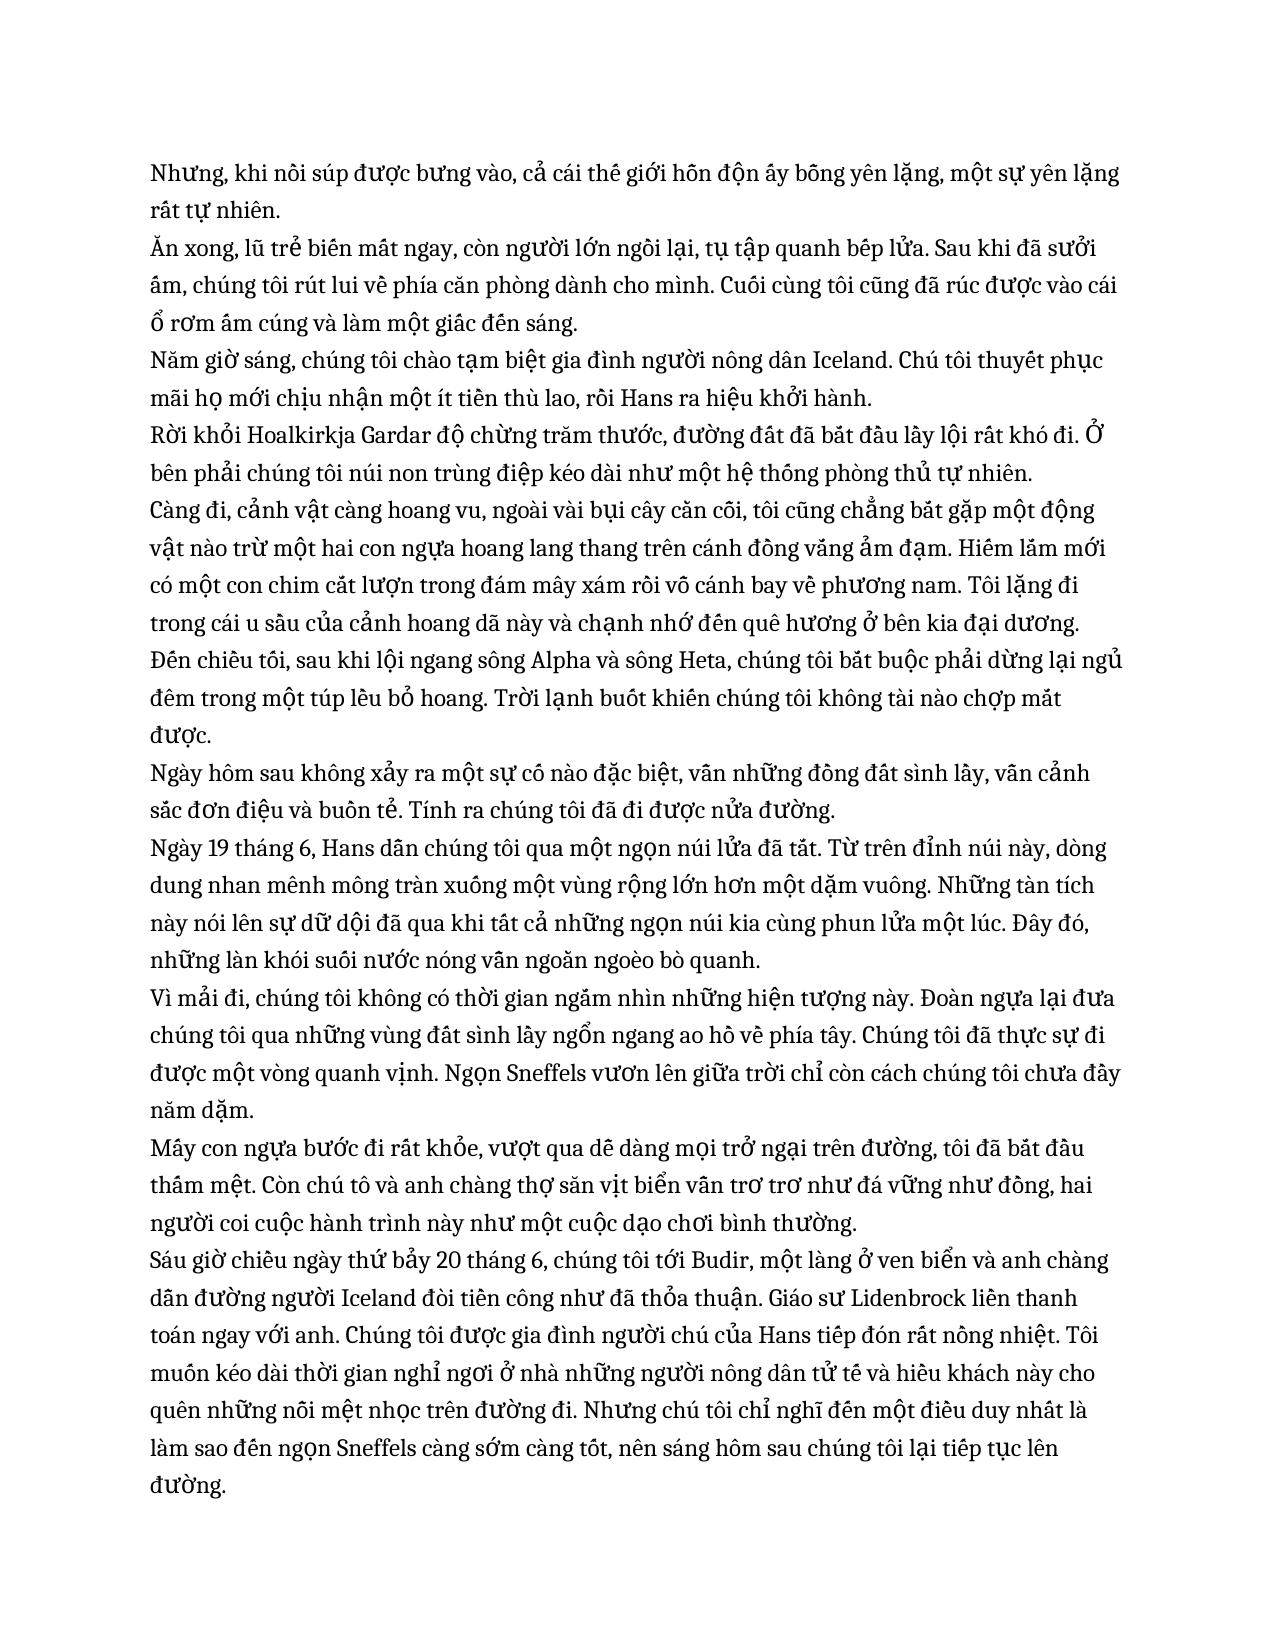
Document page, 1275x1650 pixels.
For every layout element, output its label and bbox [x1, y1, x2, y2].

text [150, 150, 1125, 1500]
